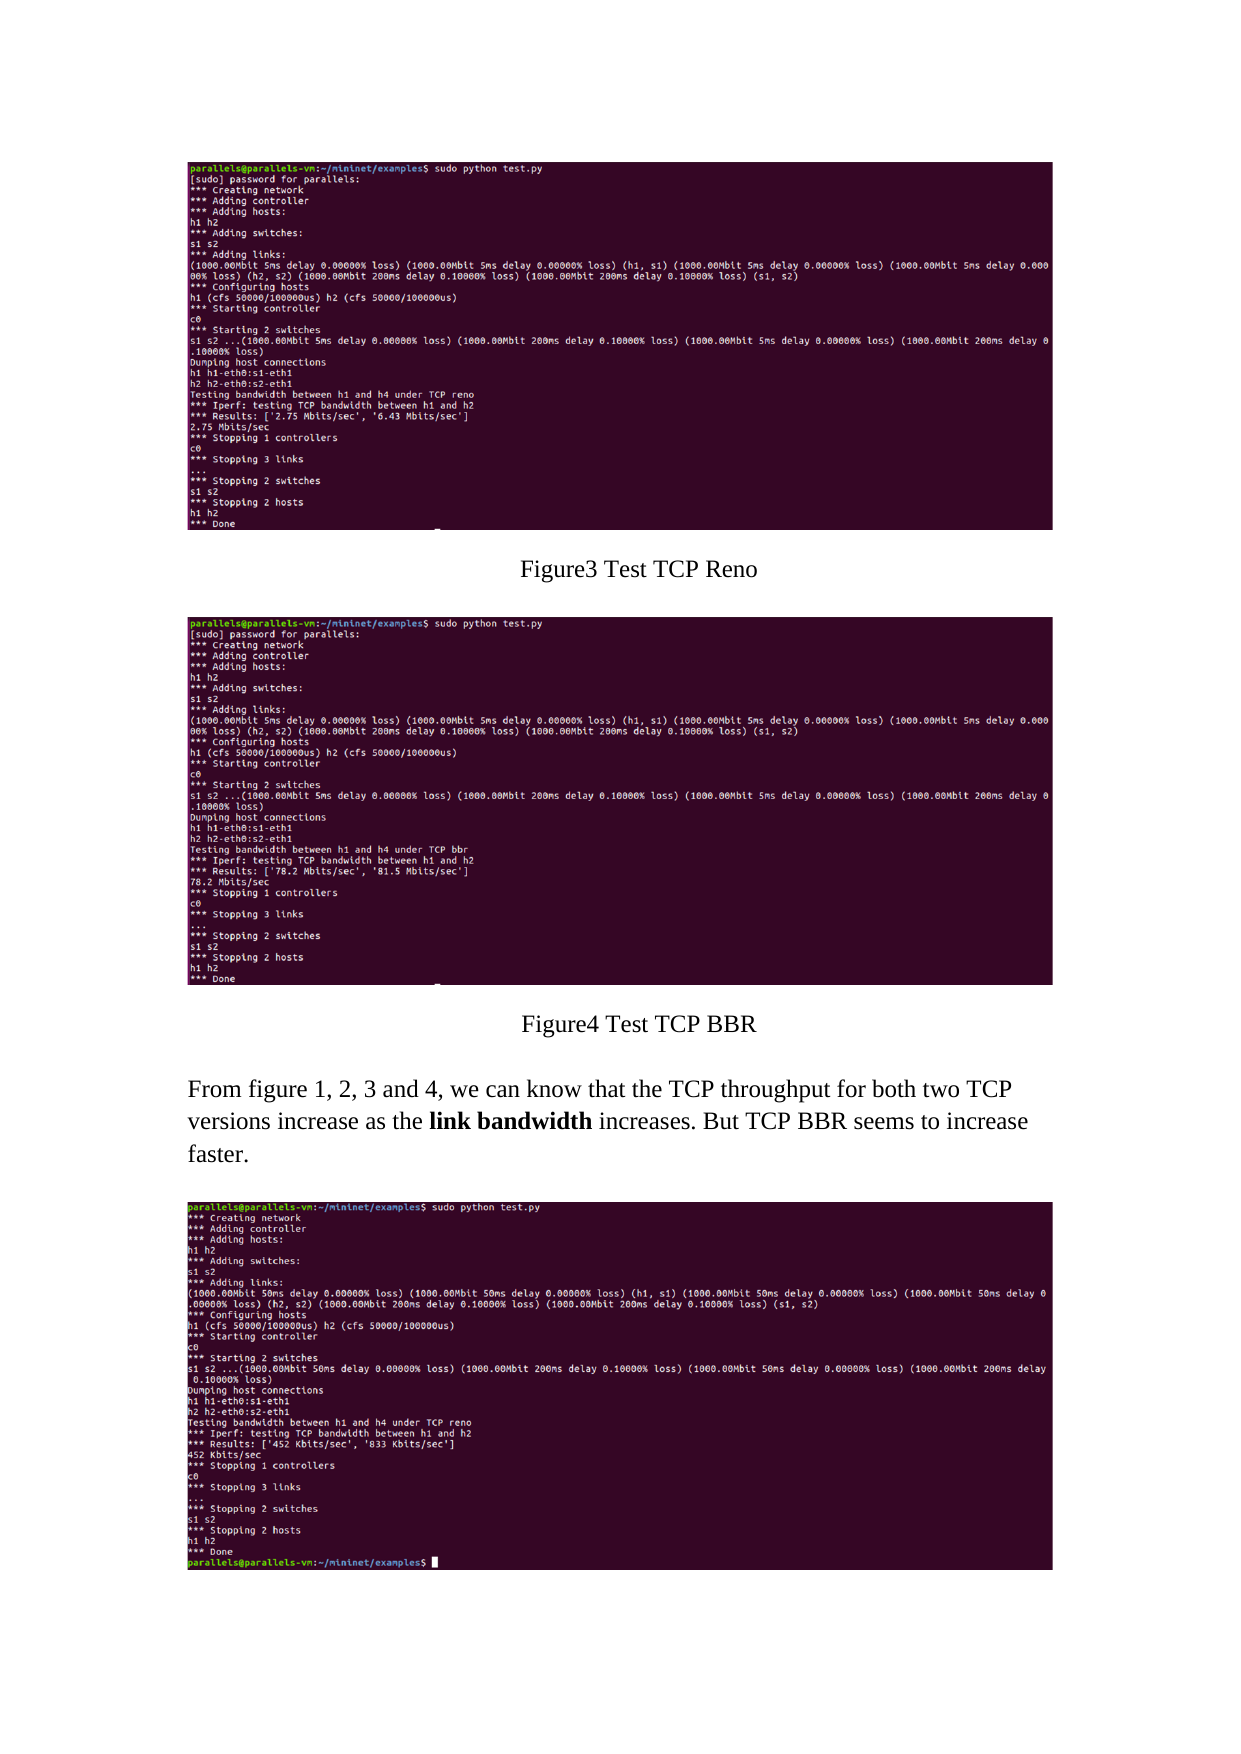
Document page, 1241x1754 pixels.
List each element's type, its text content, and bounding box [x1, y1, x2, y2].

text Figure4 Test TCP BBR [225, 1007, 1053, 1039]
text From figure 1, 2, 3 and 4, we can know that the TCP throughput for both two TCP versions increase as the link bandwidth increases. But TCP BBR seems to increase faster. [187, 1072, 1053, 1169]
text Figure3 Test TCP Reno [225, 552, 1053, 584]
picture [187, 162, 1053, 530]
picture [187, 1202, 1053, 1570]
picture [187, 617, 1053, 985]
